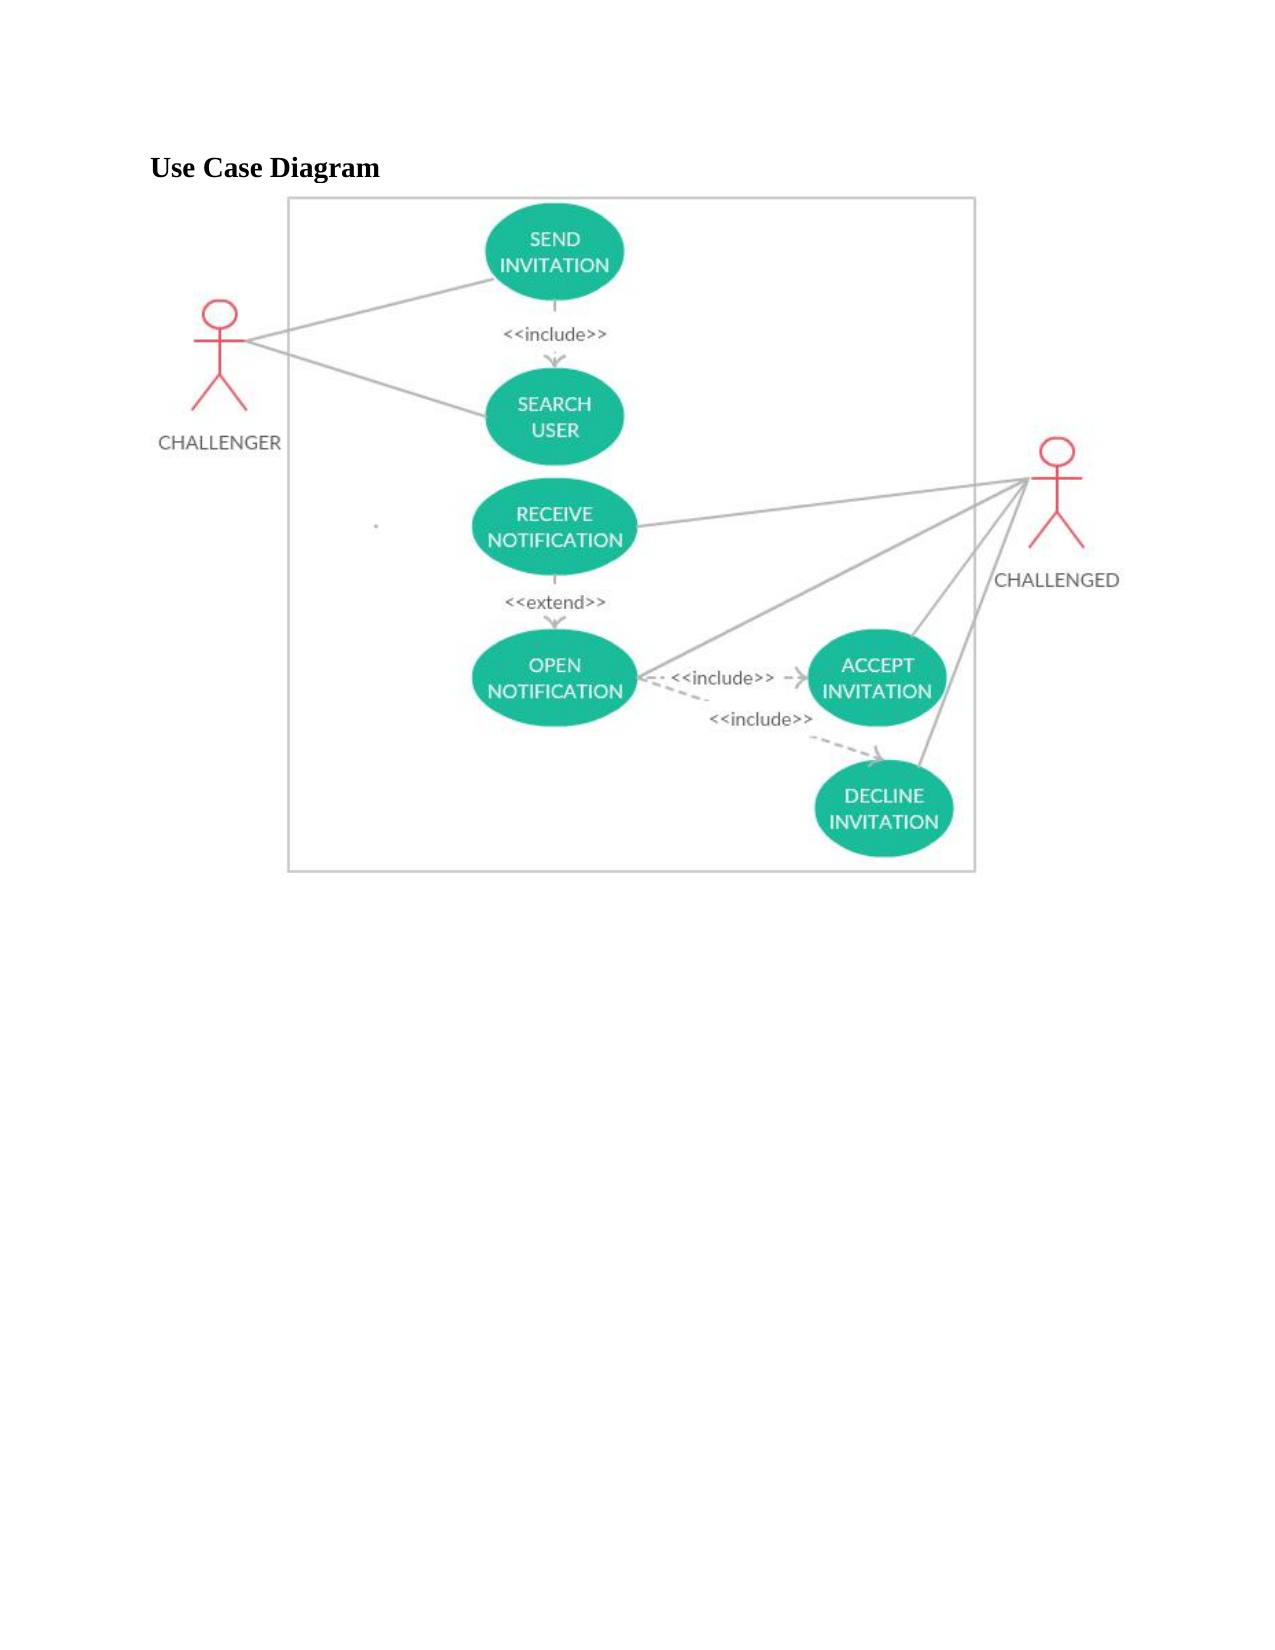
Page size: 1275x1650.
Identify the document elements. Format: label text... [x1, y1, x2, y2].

text Use Case Diagram [150, 150, 1125, 183]
picture [150, 183, 1125, 884]
